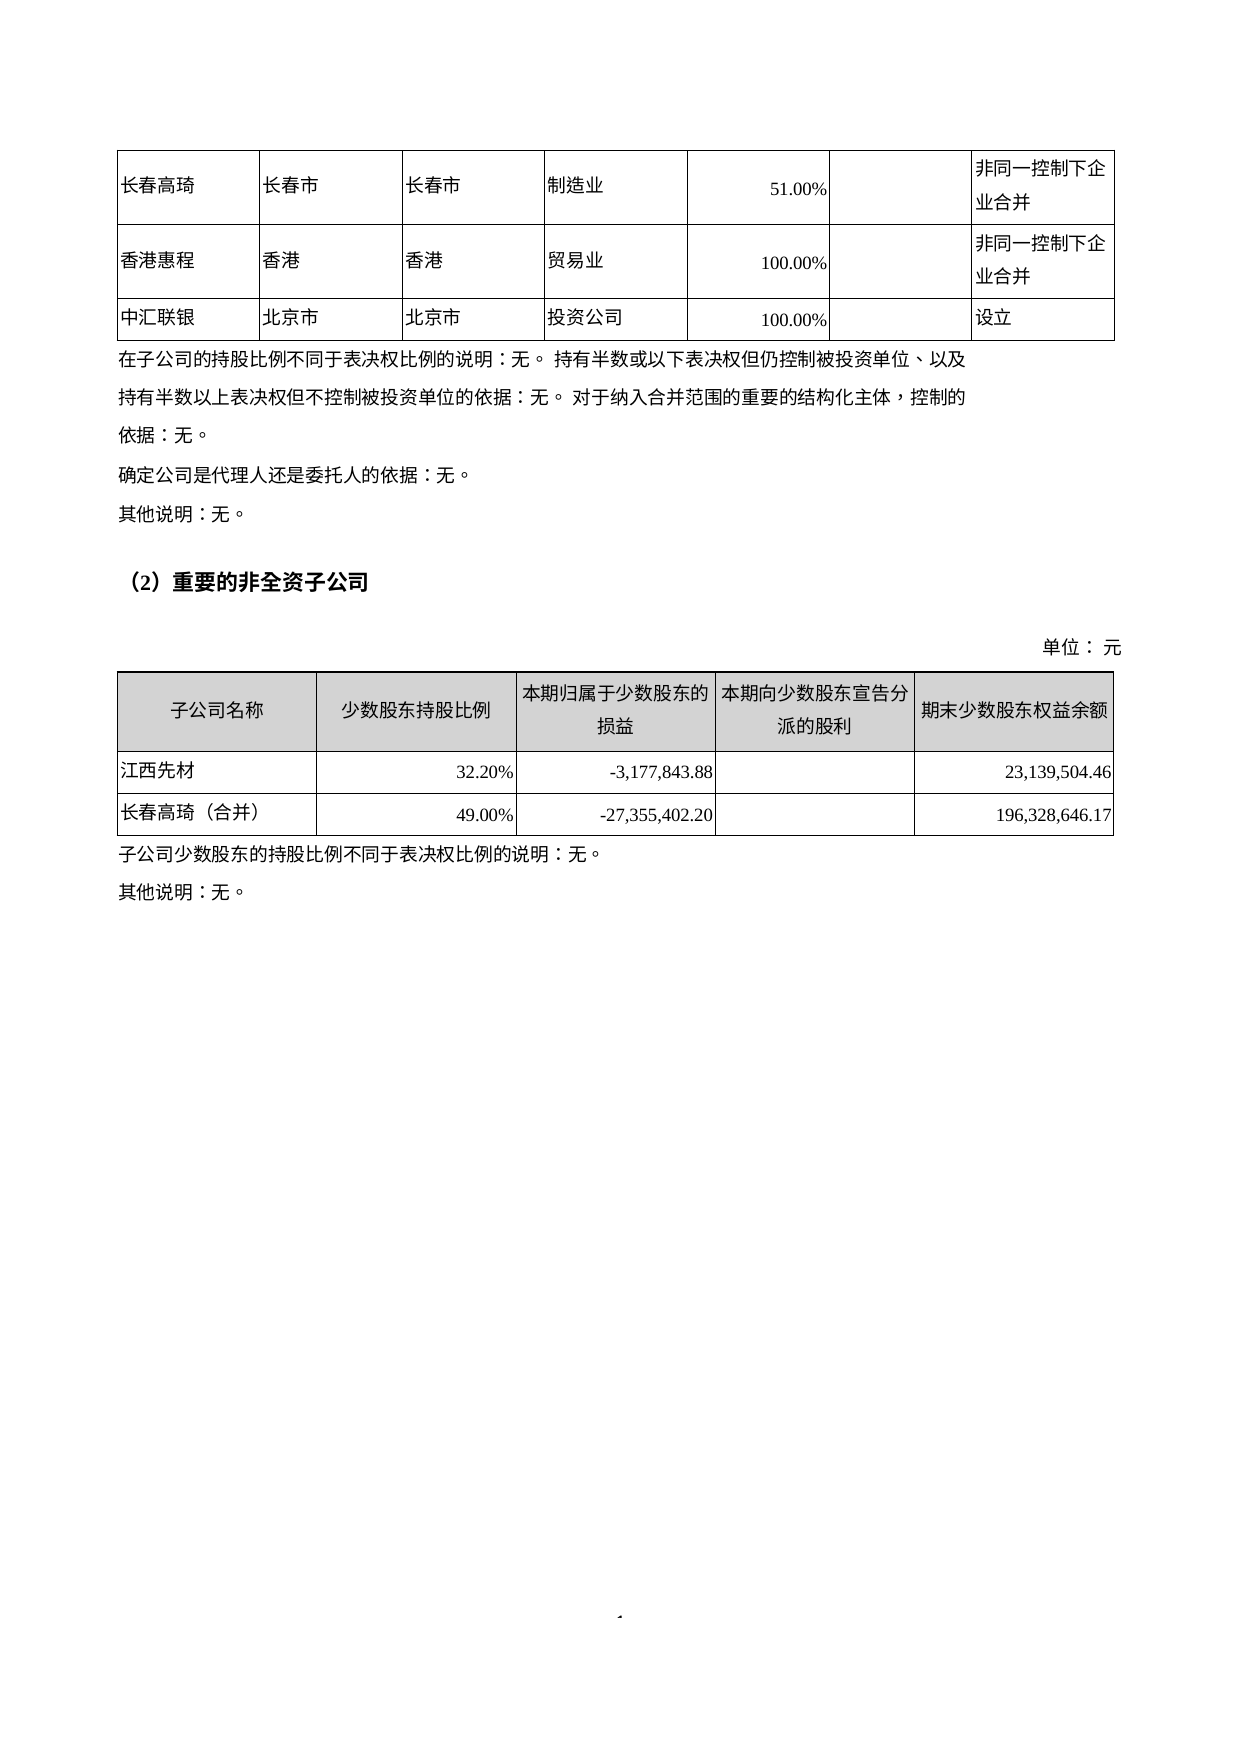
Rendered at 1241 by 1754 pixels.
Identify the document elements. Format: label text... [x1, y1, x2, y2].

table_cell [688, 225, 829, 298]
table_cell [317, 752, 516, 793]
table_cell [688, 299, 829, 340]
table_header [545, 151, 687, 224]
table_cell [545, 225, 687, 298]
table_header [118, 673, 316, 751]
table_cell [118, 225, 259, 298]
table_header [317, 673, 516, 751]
subtitle （2）重要的非全资子公司 [118, 567, 1134, 597]
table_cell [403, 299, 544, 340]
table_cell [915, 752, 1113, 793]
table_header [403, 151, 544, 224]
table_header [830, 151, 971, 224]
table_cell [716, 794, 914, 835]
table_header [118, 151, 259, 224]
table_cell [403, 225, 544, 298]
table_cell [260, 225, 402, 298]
text 子公司少数股东的持股比例不同于表决权比例的说明：无。 其他说明：无。 [118, 841, 607, 905]
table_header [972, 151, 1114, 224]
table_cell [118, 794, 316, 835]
text 在子公司的持股比例不同于表决权比例的说明：无。 持有半数或以下表决权但仍控制被投资单位、以及持有半数以上表决权但不控制被投资单位的依据：无。 对于纳入合并范围的重要的结构化主体，控制的依据：无。 [118, 346, 982, 447]
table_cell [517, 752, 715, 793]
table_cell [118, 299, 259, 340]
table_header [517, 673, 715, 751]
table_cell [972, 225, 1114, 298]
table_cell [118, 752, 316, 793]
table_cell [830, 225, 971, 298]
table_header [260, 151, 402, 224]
text 单位： 元 [106, 634, 1122, 660]
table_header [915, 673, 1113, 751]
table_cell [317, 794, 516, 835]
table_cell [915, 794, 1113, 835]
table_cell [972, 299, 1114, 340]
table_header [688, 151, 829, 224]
text 确定公司是代理人还是委托人的依据：无。 其他说明：无。 [118, 463, 476, 526]
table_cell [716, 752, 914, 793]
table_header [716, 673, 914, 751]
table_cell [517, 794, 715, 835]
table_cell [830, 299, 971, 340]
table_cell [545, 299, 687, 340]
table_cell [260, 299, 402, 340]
